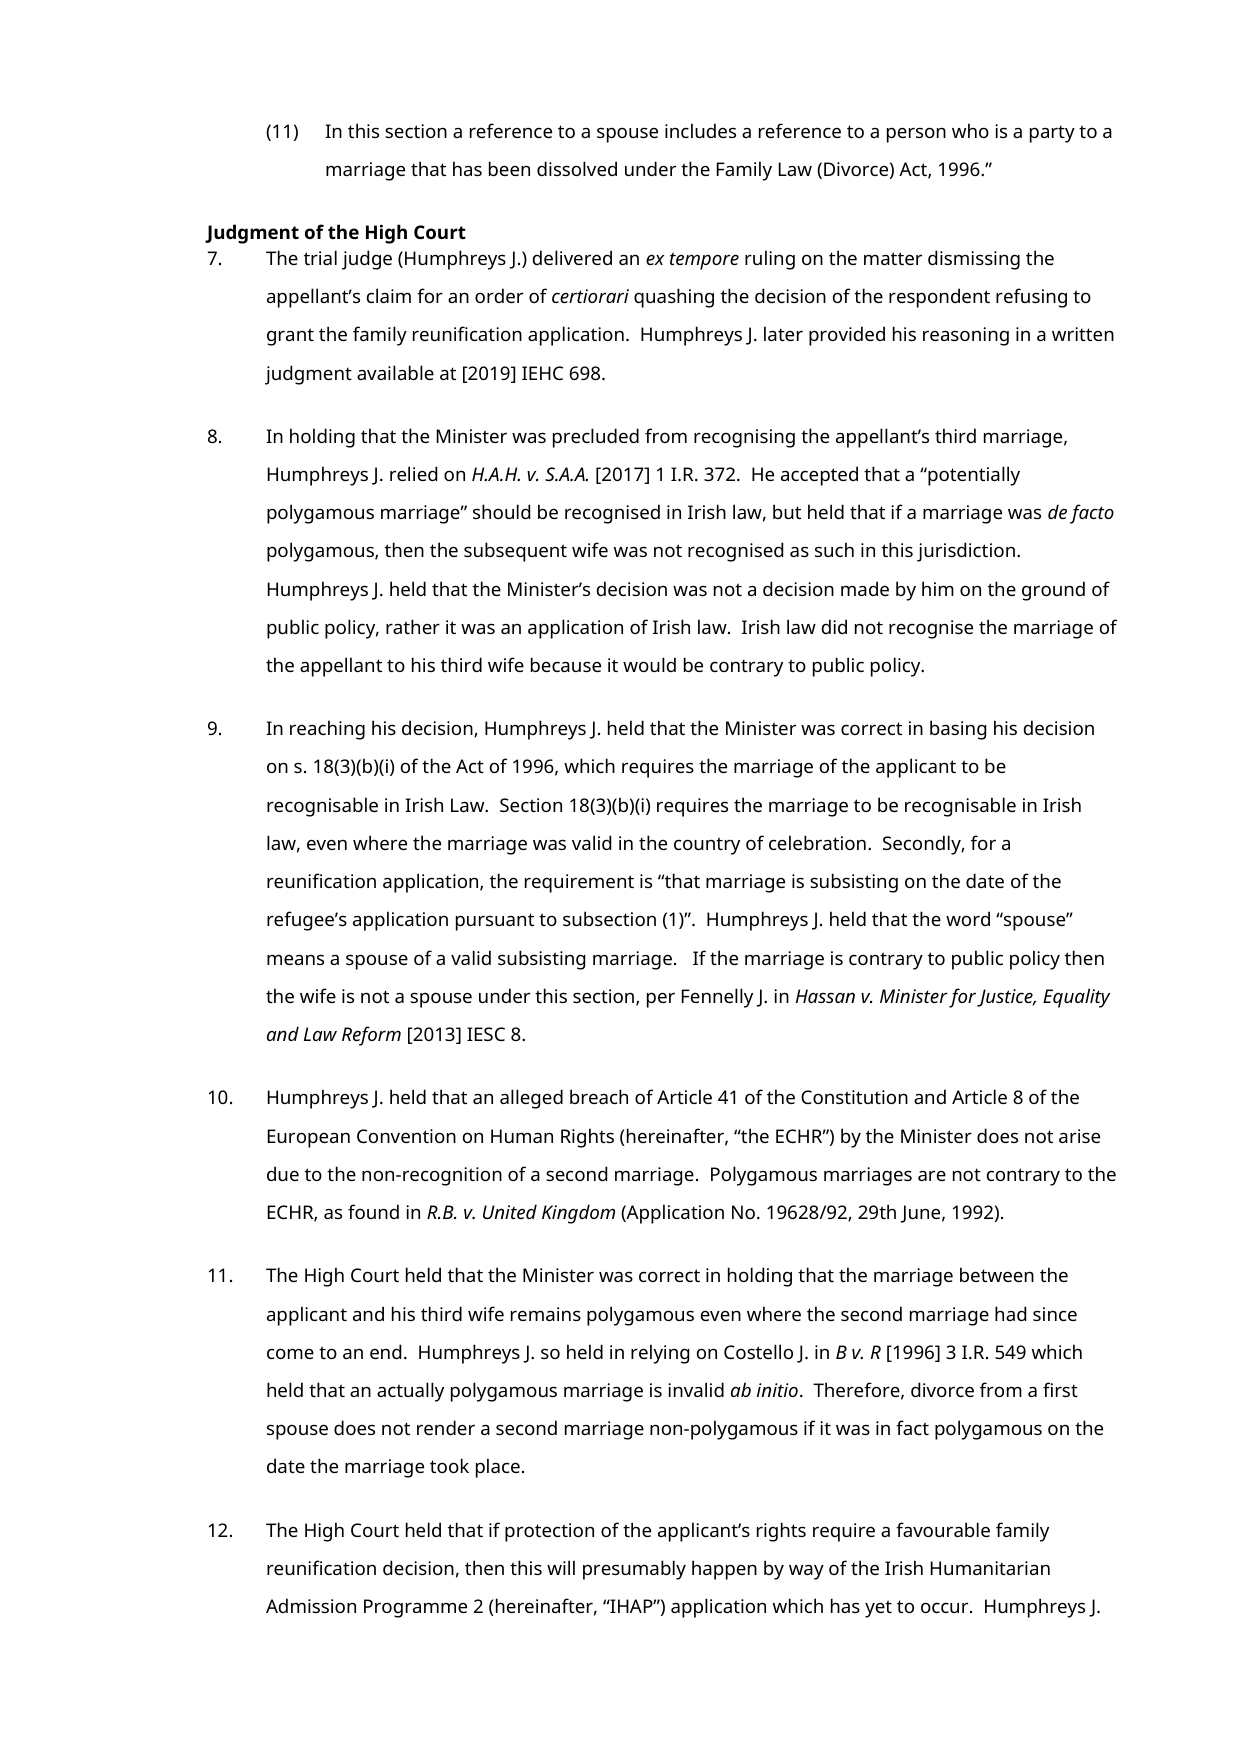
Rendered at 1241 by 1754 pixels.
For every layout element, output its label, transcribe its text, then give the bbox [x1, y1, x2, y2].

text 7. The trial judge (Humphreys J.) delivered an ex tempore ruling on the matter dismissing the appellant’s claim for an order of certiorari quashing the decision of the respondent refusing to grant the family reunification application. Humphreys J. later provided his reasoning in a written judgment available at [2019] IEHC 698. [207, 245, 1122, 385]
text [207, 1517, 1122, 1619]
text 9. In reaching his decision, Humphreys J. held that the Minister was correct in basing his decision on s. 18(3)(b)(i) of the Act of 1996, which requires the marriage of the applicant to be recognisable in Irish Law. Section 18(3)(b)(i) requires the marriage to be recognisable in Irish law, even where the marriage was valid in the country of celebration. Secondly, for a reunification application, the requirement is “that marriage is subsisting on the date of the refugee’s application pursuant to subsection (1)”. Humphreys J. held that the word “spouse” means a spouse of a valid subsisting marriage. If the marriage is contrary to public policy then the wife is not a spouse under this section, per Fennelly J. in Hassan v. Minister for Justice, Equality and Law Reform [2013] IESC 8. [207, 716, 1122, 1047]
subtitle Judgment of the High Court [207, 219, 1122, 245]
text (11) In this section a reference to a spouse includes a reference to a person who is a party to a marriage that has been dissolved under the Family Law (Divorce) Act, 1996.” [266, 118, 1122, 182]
text 11. The High Court held that the Minister was correct in holding that the marriage between the applicant and his third wife remains polygamous even where the second marriage had since come to an end. Humphreys J. so held in relying on Costello J. in B v. R [1996] 3 I.R. 549 which held that an actually polygamous marriage is invalid ab initio. Therefore, divorce from a first spouse does not render a second marriage non-polygamous if it was in fact polygamous on the date the marriage took place. [207, 1263, 1122, 1479]
text 8. In holding that the Minister was precluded from recognising the appellant’s third marriage, Humphreys J. relied on H.A.H. v. S.A.A. [2017] 1 I.R. 372. He accepted that a “potentially polygamous marriage” should be recognised in Irish law, but held that if a marriage was de facto polygamous, then the subsequent wife was not recognised as such in this jurisdiction. Humphreys J. held that the Minister’s decision was not a decision made by him on the ground of public policy, rather it was an application of Irish law. Irish law did not recognise the marriage of the appellant to his third wife because it would be contrary to public policy. [207, 423, 1122, 678]
text 10. Humphreys J. held that an alleged breach of Article 41 of the Constitution and Article 8 of the European Convention on Human Rights (hereinafter, “the ECHR”) by the Minister does not arise due to the non-recognition of a second marriage. Polygamous marriages are not contrary to the ECHR, as found in R.B. v. United Kingdom (Application No. 19628/92, 29th June, 1992). [207, 1085, 1122, 1225]
